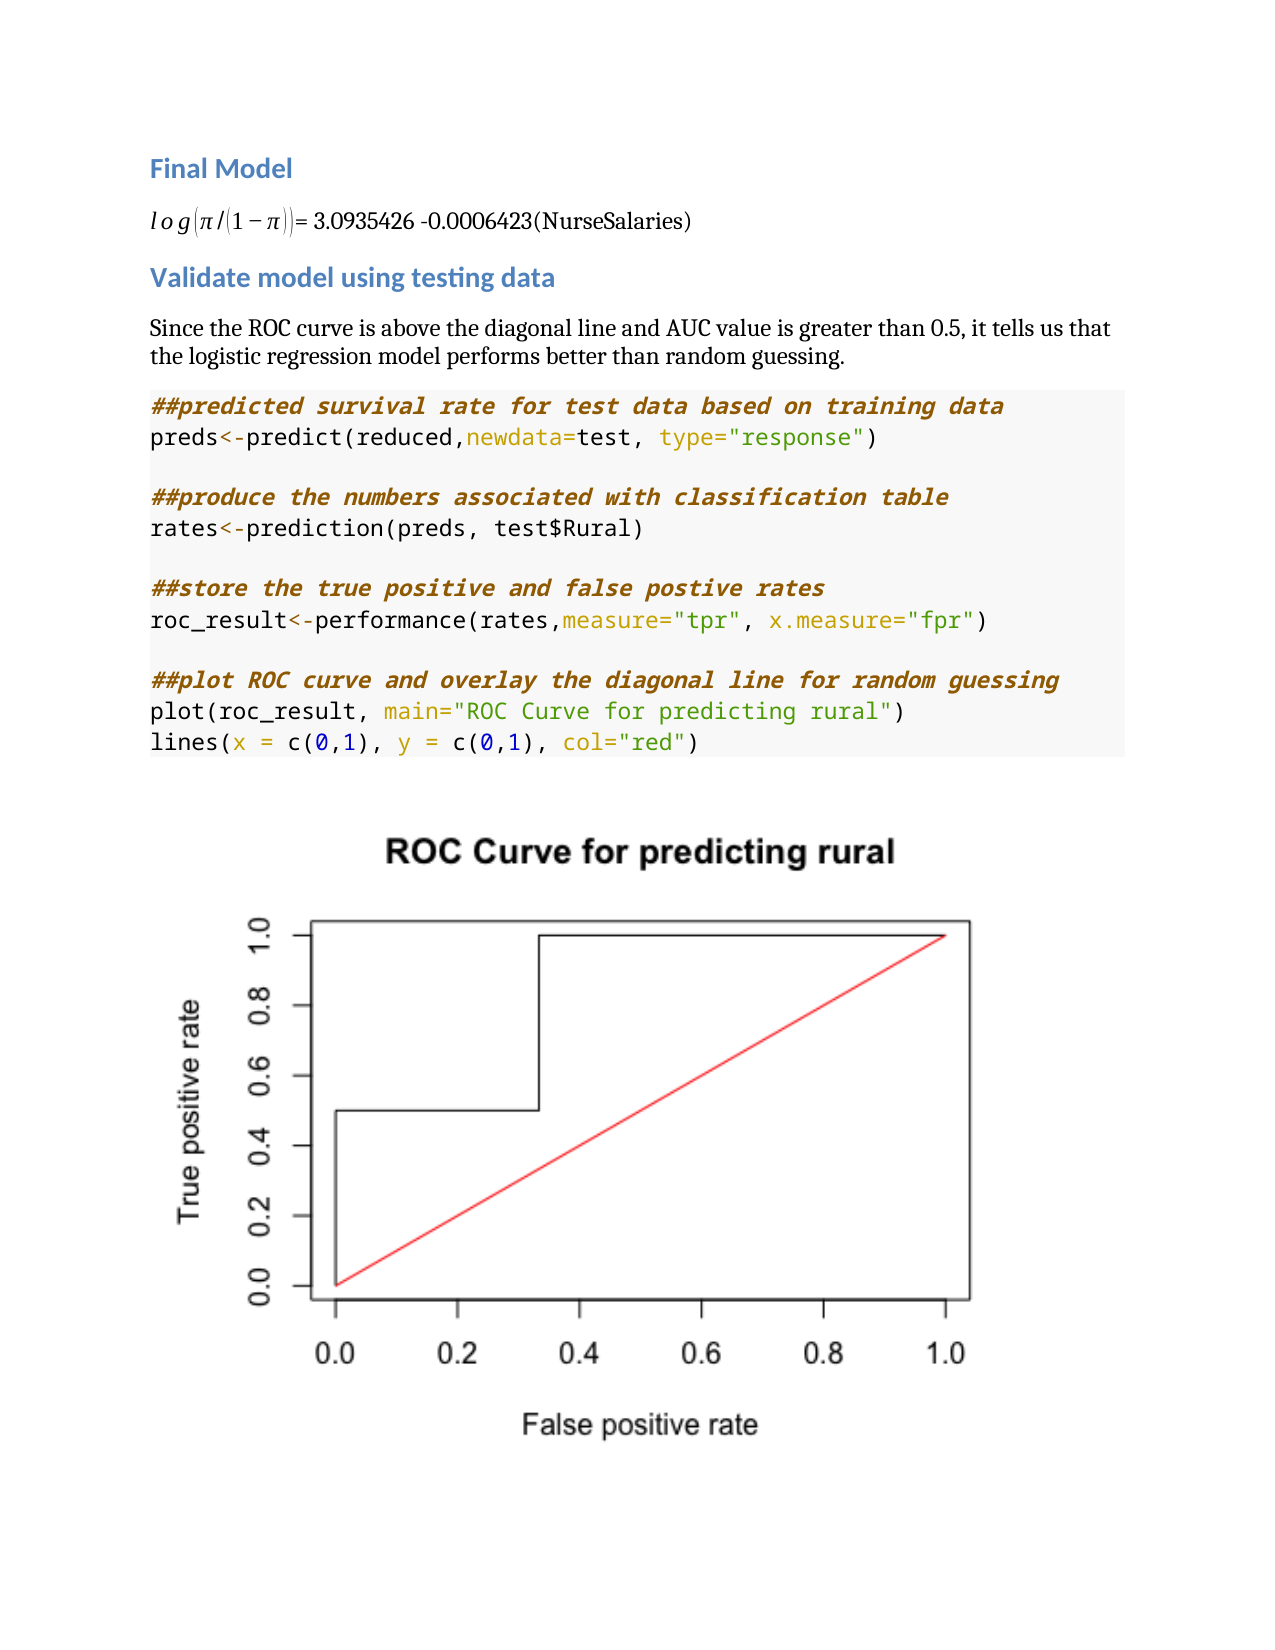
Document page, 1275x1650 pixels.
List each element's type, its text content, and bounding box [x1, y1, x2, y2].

picture [168, 778, 1044, 1479]
text ##predicted survival rate for test data based on training data preds<-predict(reduced,newdata=test, type="response") ##produce the numbers associated with classification table rates<-prediction(preds, test$Rural) ##store the true positive and false postive rates roc_result<-performance(rates,measure="tpr", x.measure="fpr") ##plot ROC curve and overlay the diagonal line for random guessing plot(roc_result, main="ROC Curve for predicting rural") lines(x = c(0,1), y = c(0,1), col="red") [150, 390, 1125, 757]
text = 3.0935426 -0.0006423(NurseSalaries) [150, 204, 1125, 238]
text Since the ROC curve is above the diagonal line and AUC value is greater than 0.5, it tells us that the logistic regression model performs better than random guessing. [150, 313, 1125, 371]
subtitle Validate model using testing data [150, 259, 1125, 295]
subtitle Final Model [150, 150, 1125, 186]
